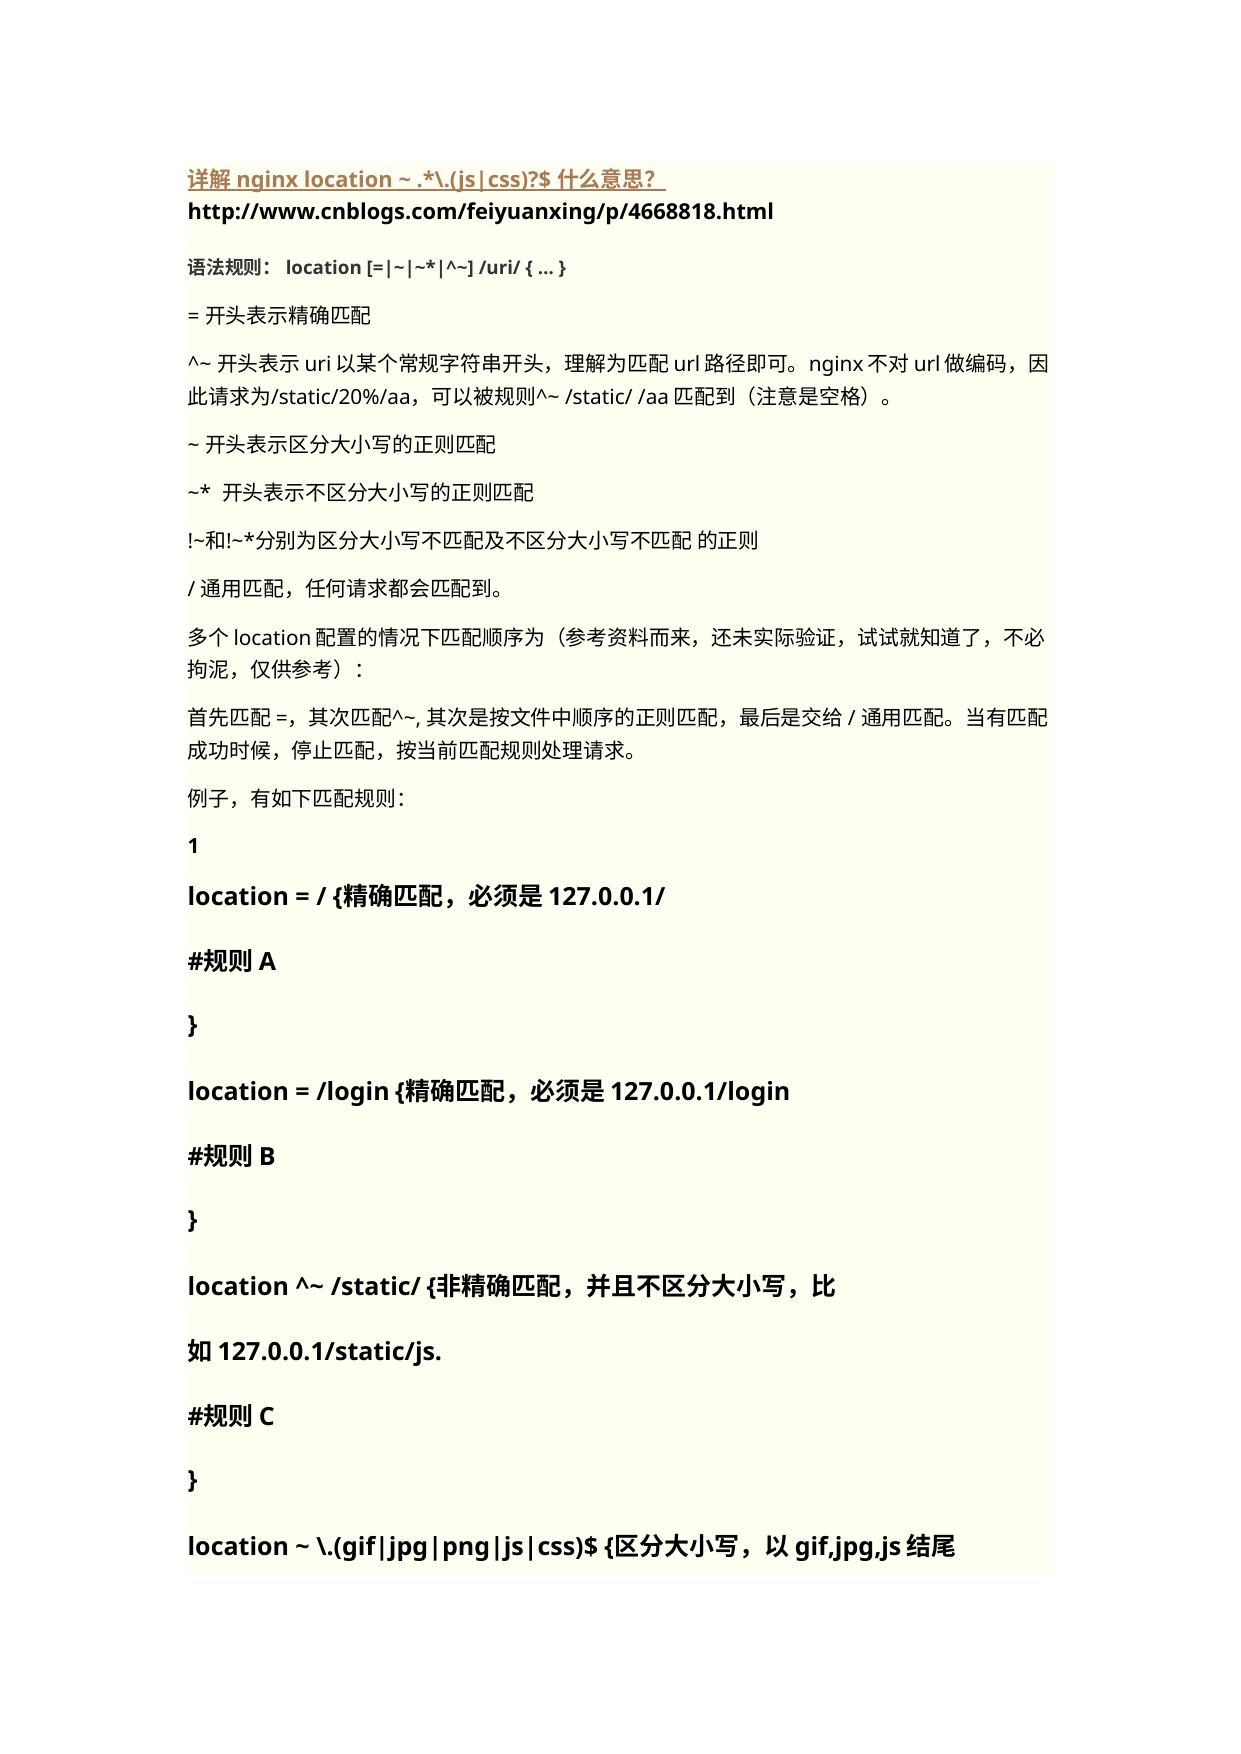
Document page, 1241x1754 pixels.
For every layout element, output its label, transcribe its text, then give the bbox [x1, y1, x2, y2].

text = 开头表示精确匹配 [187, 298, 1053, 331]
text 1 [187, 829, 1053, 862]
text location ^~ /static/ {非精确匹配，并且不区分大小写，比如127.0.0.1/static/js. [187, 1252, 1053, 1382]
text location ~ \.(gif|jpg|png|js|css)$ {区分大小写，以gif,jpg,js结尾 [187, 1512, 1053, 1577]
text } [187, 1187, 1053, 1252]
text ~ 开头表示区分大小写的正则匹配 [187, 427, 1053, 460]
text } [187, 1447, 1053, 1512]
text #规则C [187, 1382, 1053, 1447]
text 首先匹配 =，其次匹配^~, 其次是按文件中顺序的正则匹配，最后是交给 / 通用匹配。当有匹配成功时候，停止匹配，按当前匹配规则处理请求。 [187, 700, 1053, 765]
text #规则B [187, 1122, 1053, 1187]
text } [187, 992, 1053, 1057]
text ^~ 开头表示uri以某个常规字符串开头，理解为匹配 url路径即可。nginx不对url做编码，因此请求为/static/20%/aa，可以被规则^~ /static/ /aa匹配到（注意是空格）。 [187, 347, 1053, 412]
text location = / {精确匹配，必须是127.0.0.1/ [187, 862, 1053, 927]
text location = /login {精确匹配，必须是127.0.0.1/login [187, 1057, 1053, 1122]
text http://www.cnblogs.com/feiyuanxing/p/4668818.html [187, 194, 1053, 227]
text !~和!~*分别为区分大小写不匹配及不区分大小写不匹配 的正则 [187, 523, 1053, 556]
text #规则A [187, 927, 1053, 992]
text 多个location配置的情况下匹配顺序为（参考资料而来，还未实际验证，试试就知道了，不必拘泥，仅供参考）： [187, 620, 1053, 685]
text 语法规则： location [=|~|~*|^~] /uri/ { … } [187, 250, 1053, 283]
text 详解 nginx location ~ .*\.(js|css)?$ 什么意思？ [187, 162, 1053, 194]
text 例子，有如下匹配规则： [187, 781, 1053, 813]
text ~* 开头表示不区分大小写的正则匹配 [187, 475, 1053, 508]
text / 通用匹配，任何请求都会匹配到。 [187, 572, 1053, 604]
